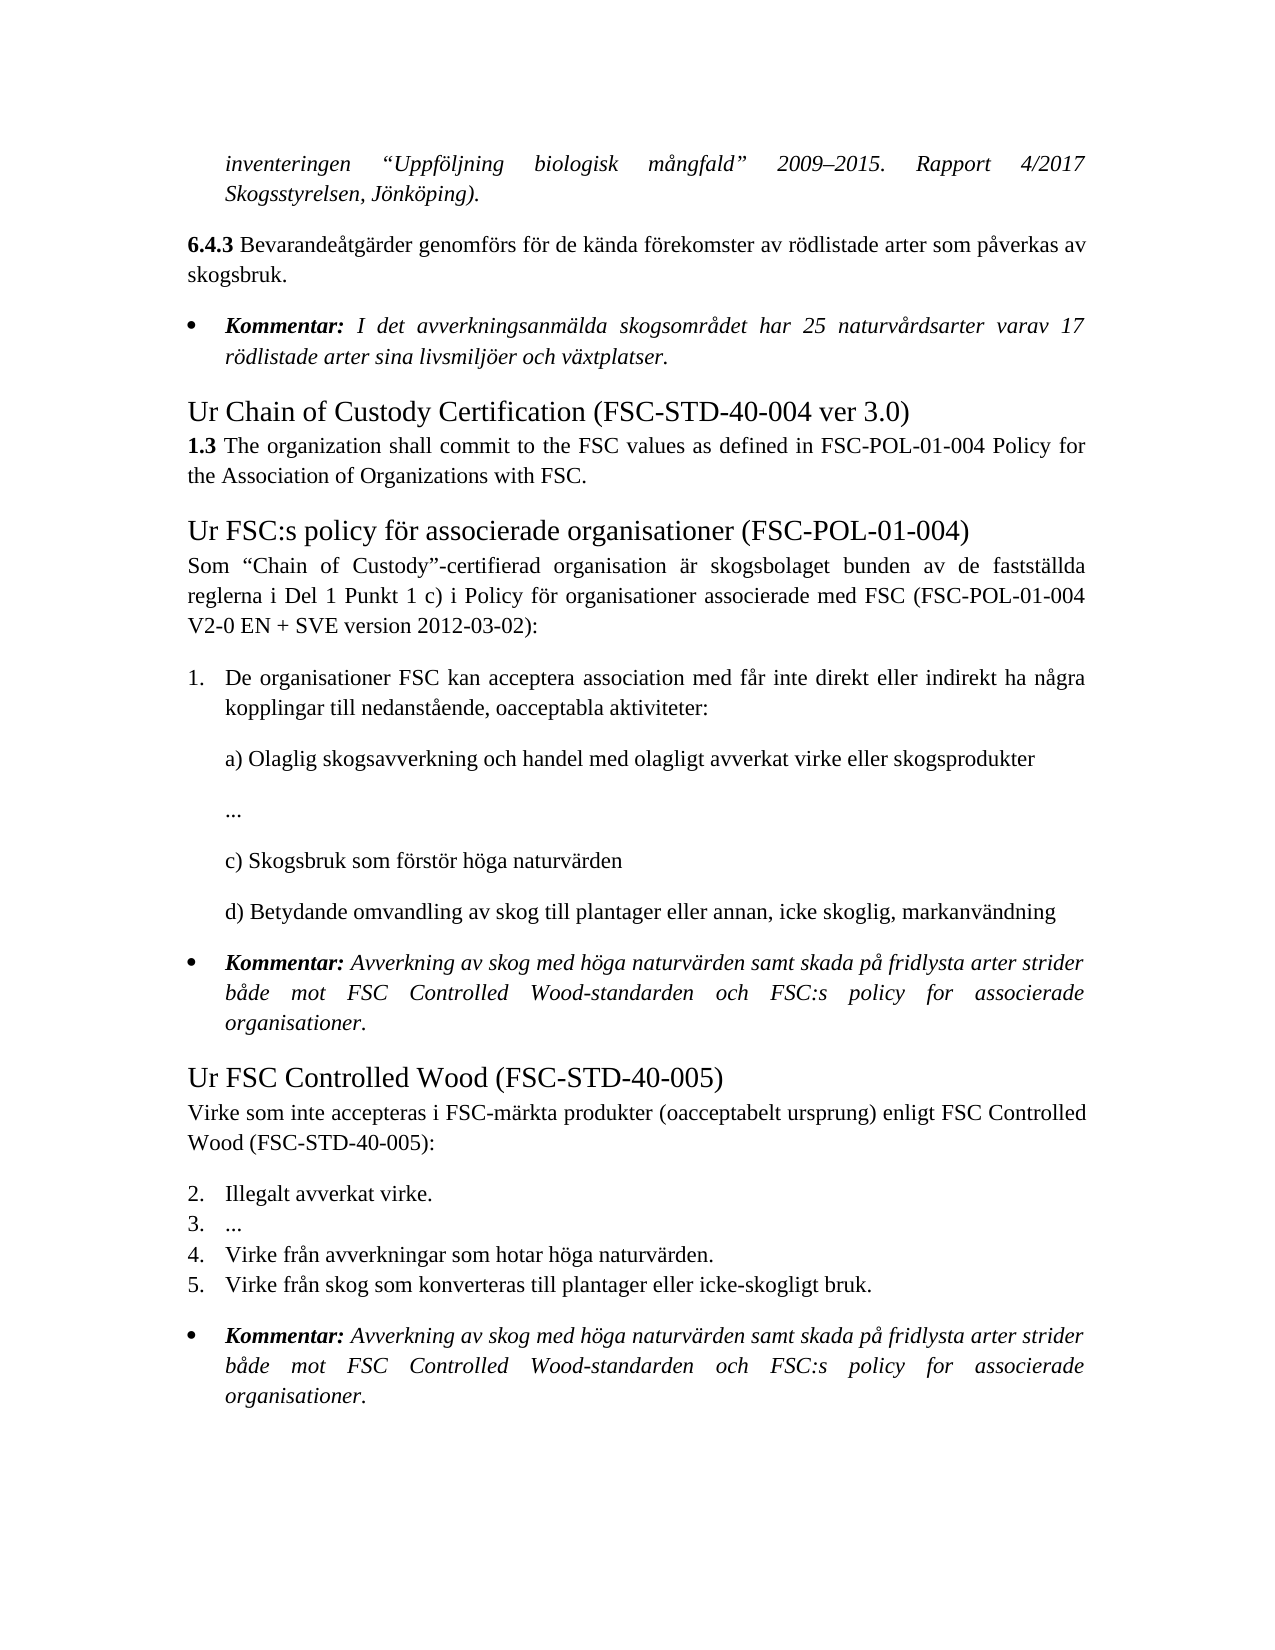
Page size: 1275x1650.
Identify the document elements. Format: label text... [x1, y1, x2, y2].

text d) Betydande omvandling av skog till plantager eller annan, icke skoglig, markanvändning [225, 898, 1087, 924]
subtitle Ur FSC Controlled Wood (FSC-STD-40-005) [187, 1060, 1087, 1094]
list De organisationer FSC kan acceptera association med får inte direkt eller indirekt ha några kopplingar till nedanstående, oacceptabla aktiviteter: [187, 663, 1087, 720]
list Virke från skog som konverteras till plantager eller icke-skogligt bruk. [187, 1271, 1087, 1297]
text 6.4.3 Bevarandeåtgärder genomförs för de kända förekomster av rödlistade arter som påverkas av skogsbruk. [187, 231, 1087, 288]
text c) Skogsbruk som förstör höga naturvärden [225, 847, 1087, 873]
subtitle Ur FSC:s policy för associerade organisationer (FSC-POL-01-004) [187, 513, 1087, 547]
text Virke som inte accepteras i FSC-märkta produkter (oacceptabelt ursprung) enligt FSC Controlled Wood (FSC-STD-40-005): [187, 1099, 1087, 1156]
text ... [225, 796, 1087, 822]
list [187, 150, 1087, 207]
list Kommentar: I det avverkningsanmälda skogsområdet har 25 naturvårdsarter varav 17 rödlistade arter sina livsmiljöer och växtplatser. [187, 312, 1087, 369]
list Virke från avverkningar som hotar höga naturvärden. [187, 1241, 1087, 1267]
list Kommentar: Avverkning av skog med höga naturvärden samt skada på fridlysta arter strider både mot FSC Controlled Wood-standarden och FSC:s policy for associerade organisationer. [187, 949, 1087, 1036]
list Kommentar: Avverkning av skog med höga naturvärden samt skada på fridlysta arter strider både mot FSC Controlled Wood-standarden och FSC:s policy for associerade organisationer. [187, 1322, 1087, 1409]
text Som “Chain of Custody”-certifierad organisation är skogsbolaget bunden av de fastställda reglerna i Del 1 Punkt 1 c) i Policy för organisationer associerade med FSC (FSC-POL-01-004 V2-0 EN + SVE version 2012-03-02): [187, 552, 1087, 639]
text a) Olaglig skogsavverkning och handel med olagligt avverkat virke eller skogsprodukter [225, 745, 1087, 771]
subtitle Ur Chain of Custody Certification (FSC-STD-40-004 ver 3.0) [187, 394, 1087, 427]
list Illegalt avverkat virke. [187, 1180, 1087, 1207]
list ... [187, 1210, 1087, 1237]
text 1.3 The organization shall commit to the FSC values as defined in FSC-POL-01-004 Policy for the Association of Organizations with FSC. [187, 432, 1087, 489]
